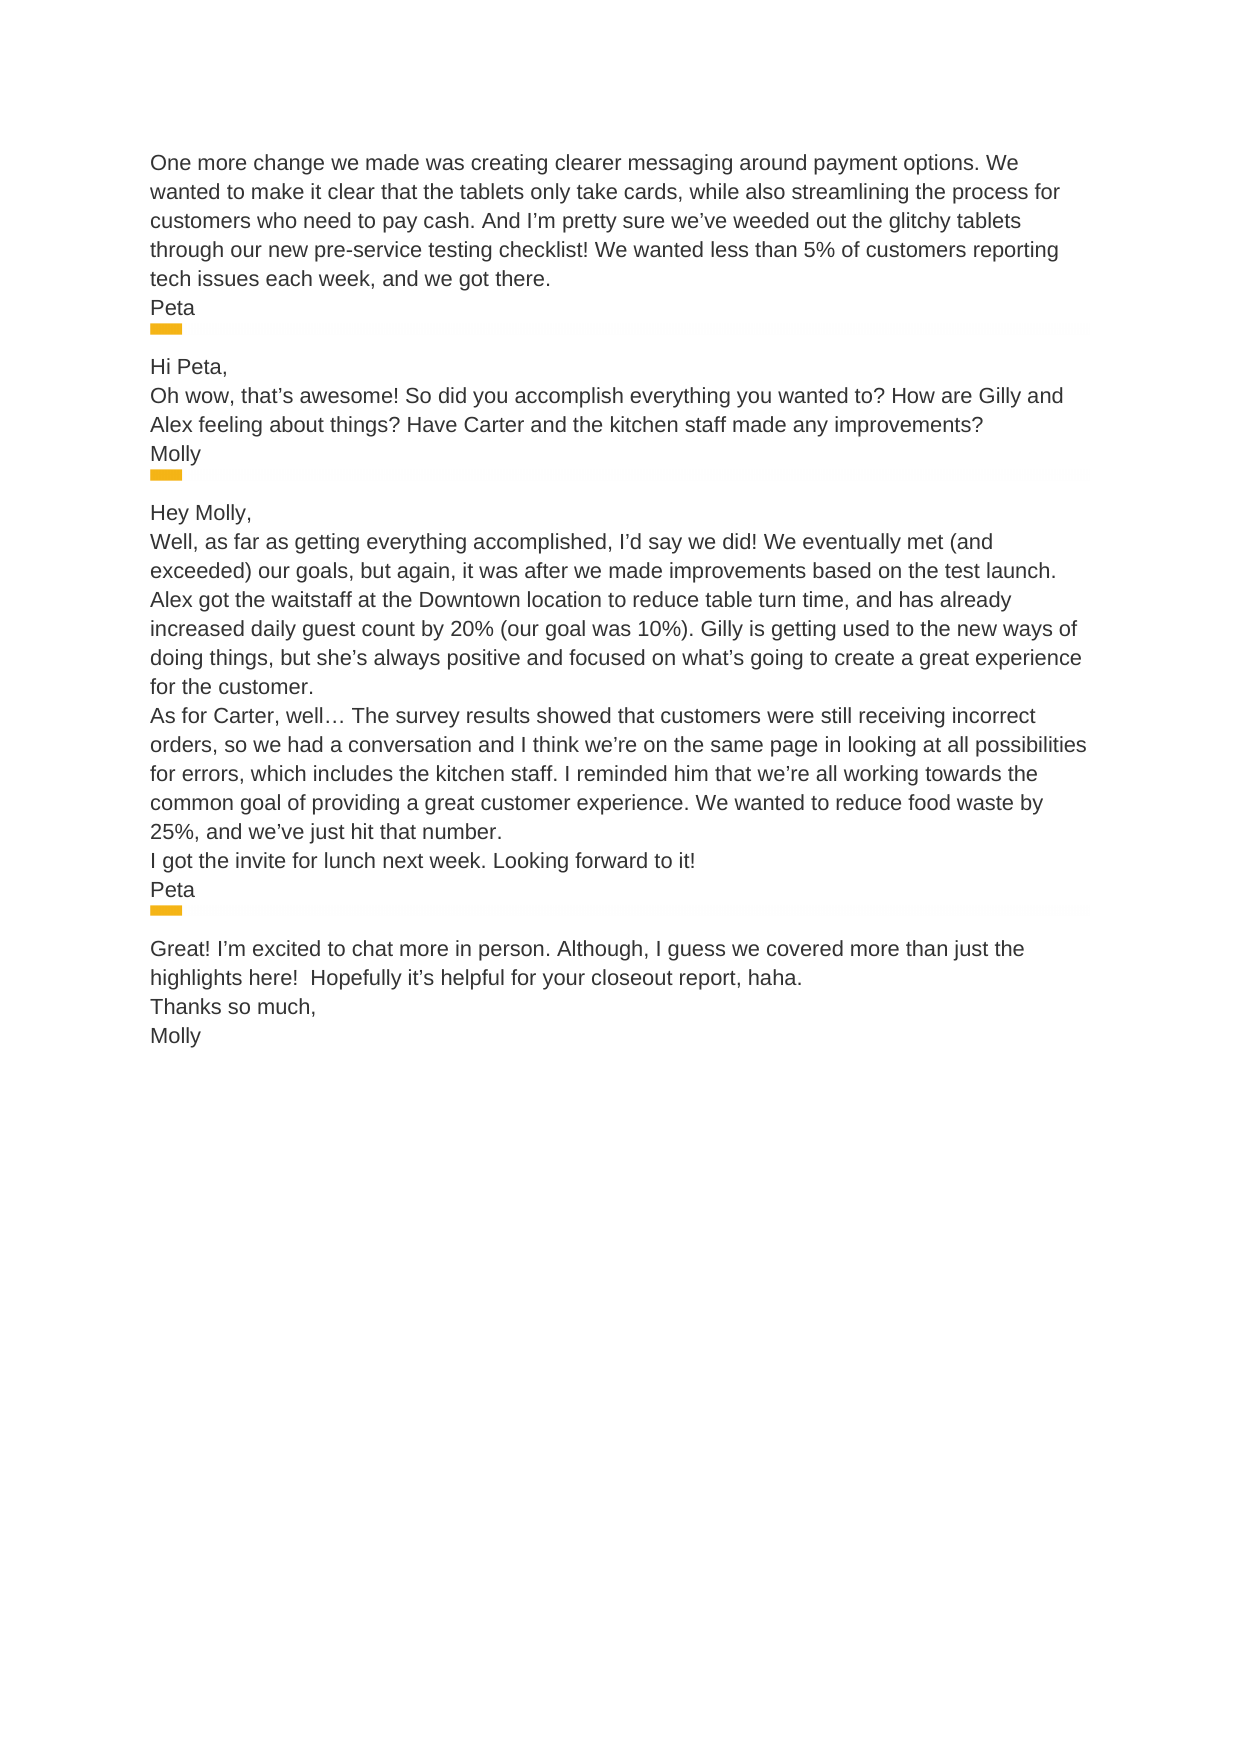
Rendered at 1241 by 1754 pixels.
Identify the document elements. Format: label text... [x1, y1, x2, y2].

text Peta [150, 876, 1090, 902]
text Hey Molly, [150, 500, 1090, 525]
text Peta [150, 295, 1090, 320]
text Molly [150, 441, 1090, 466]
picture [150, 905, 1091, 916]
text Well, as far as getting everything accomplished, I’d say we did! We eventually met (and exceeded) our goals, but again, it was after we made improvements based on the test launch. [150, 529, 1090, 583]
text One more change we made was creating clearer messaging around payment options. We wanted to make it clear that the tablets only take cards, while also streamlining the process for customers who need to pay cash. And I’m pretty sure we’ve weeded out the glitchy tablets through our new pre-service testing checklist! We wanted less than 5% of customers reporting tech issues each week, and we got there. [150, 150, 1090, 291]
text Great! I’m excited to chat more in person. Although, I guess we covered more than just the highlights here! Hopefully it’s helpful for your closeout report, haha. [150, 936, 1090, 990]
picture [150, 323, 1091, 335]
text Hi Peta, [150, 354, 1090, 379]
picture [150, 469, 1091, 481]
text Thanks so much, [150, 993, 1090, 1019]
text Molly [150, 1022, 1090, 1048]
text As for Carter, well… The survey results showed that customers were still receiving incorrect orders, so we had a conversation and I think we’re on the same page in looking at all possibilities for errors, which includes the kitchen staff. I reminded him that we’re all working towards the common goal of providing a great customer experience. We wanted to reduce food waste by 25%, and we’ve just hit that number. [150, 703, 1090, 844]
text Oh wow, that’s awesome! So did you accomplish everything you wanted to? How are Gilly and Alex feeling about things? Have Carter and the kitchen staff made any improvements? [150, 383, 1090, 437]
text I got the invite for lunch next week. Looking forward to it! [150, 847, 1090, 873]
text Alex got the waitstaff at the Downtown location to reduce table turn time, and has already increased daily guest count by 20% (our goal was 10%). Gilly is getting used to the new ways of doing things, but she’s always positive and focused on what’s going to create a great experience for the customer. [150, 587, 1090, 699]
